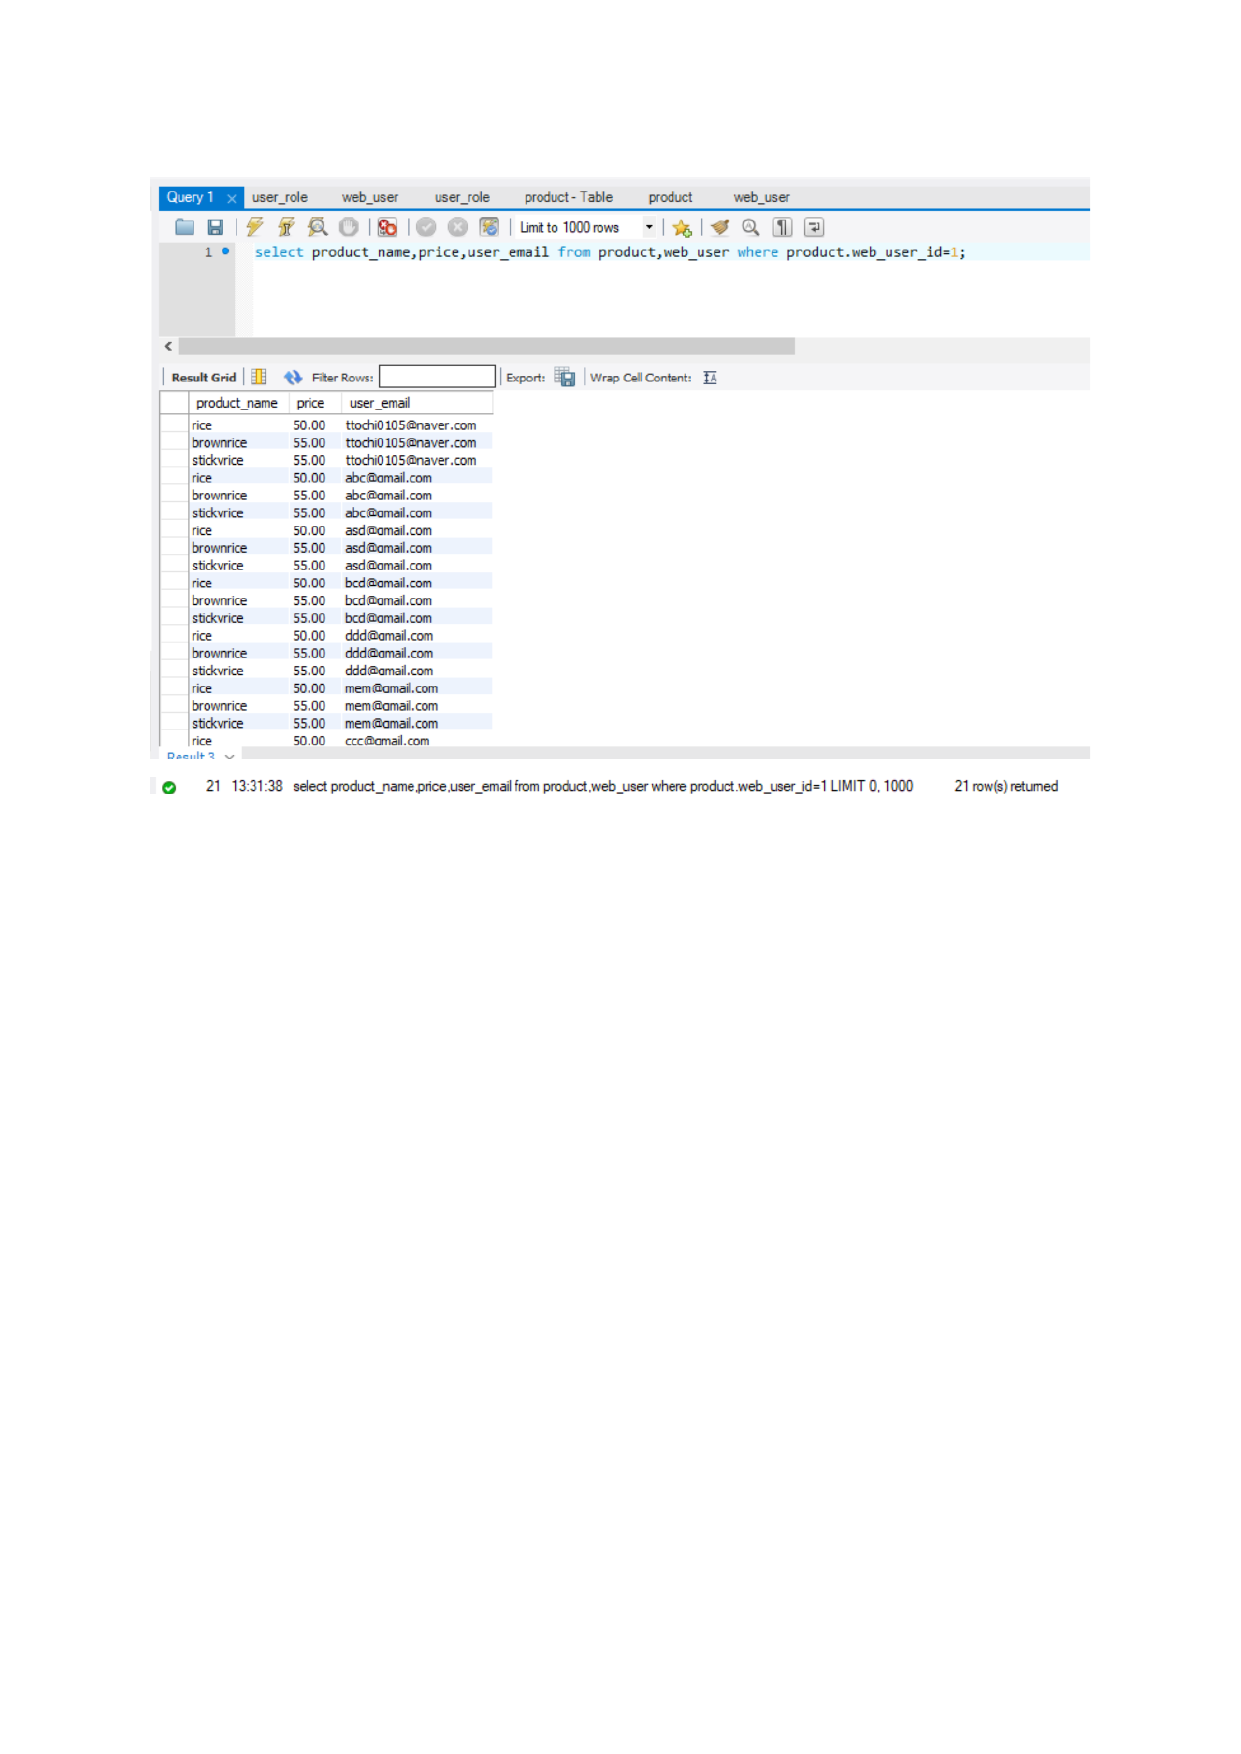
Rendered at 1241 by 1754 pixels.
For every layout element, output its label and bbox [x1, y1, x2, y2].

picture [150, 177, 1091, 759]
picture [150, 777, 1091, 794]
